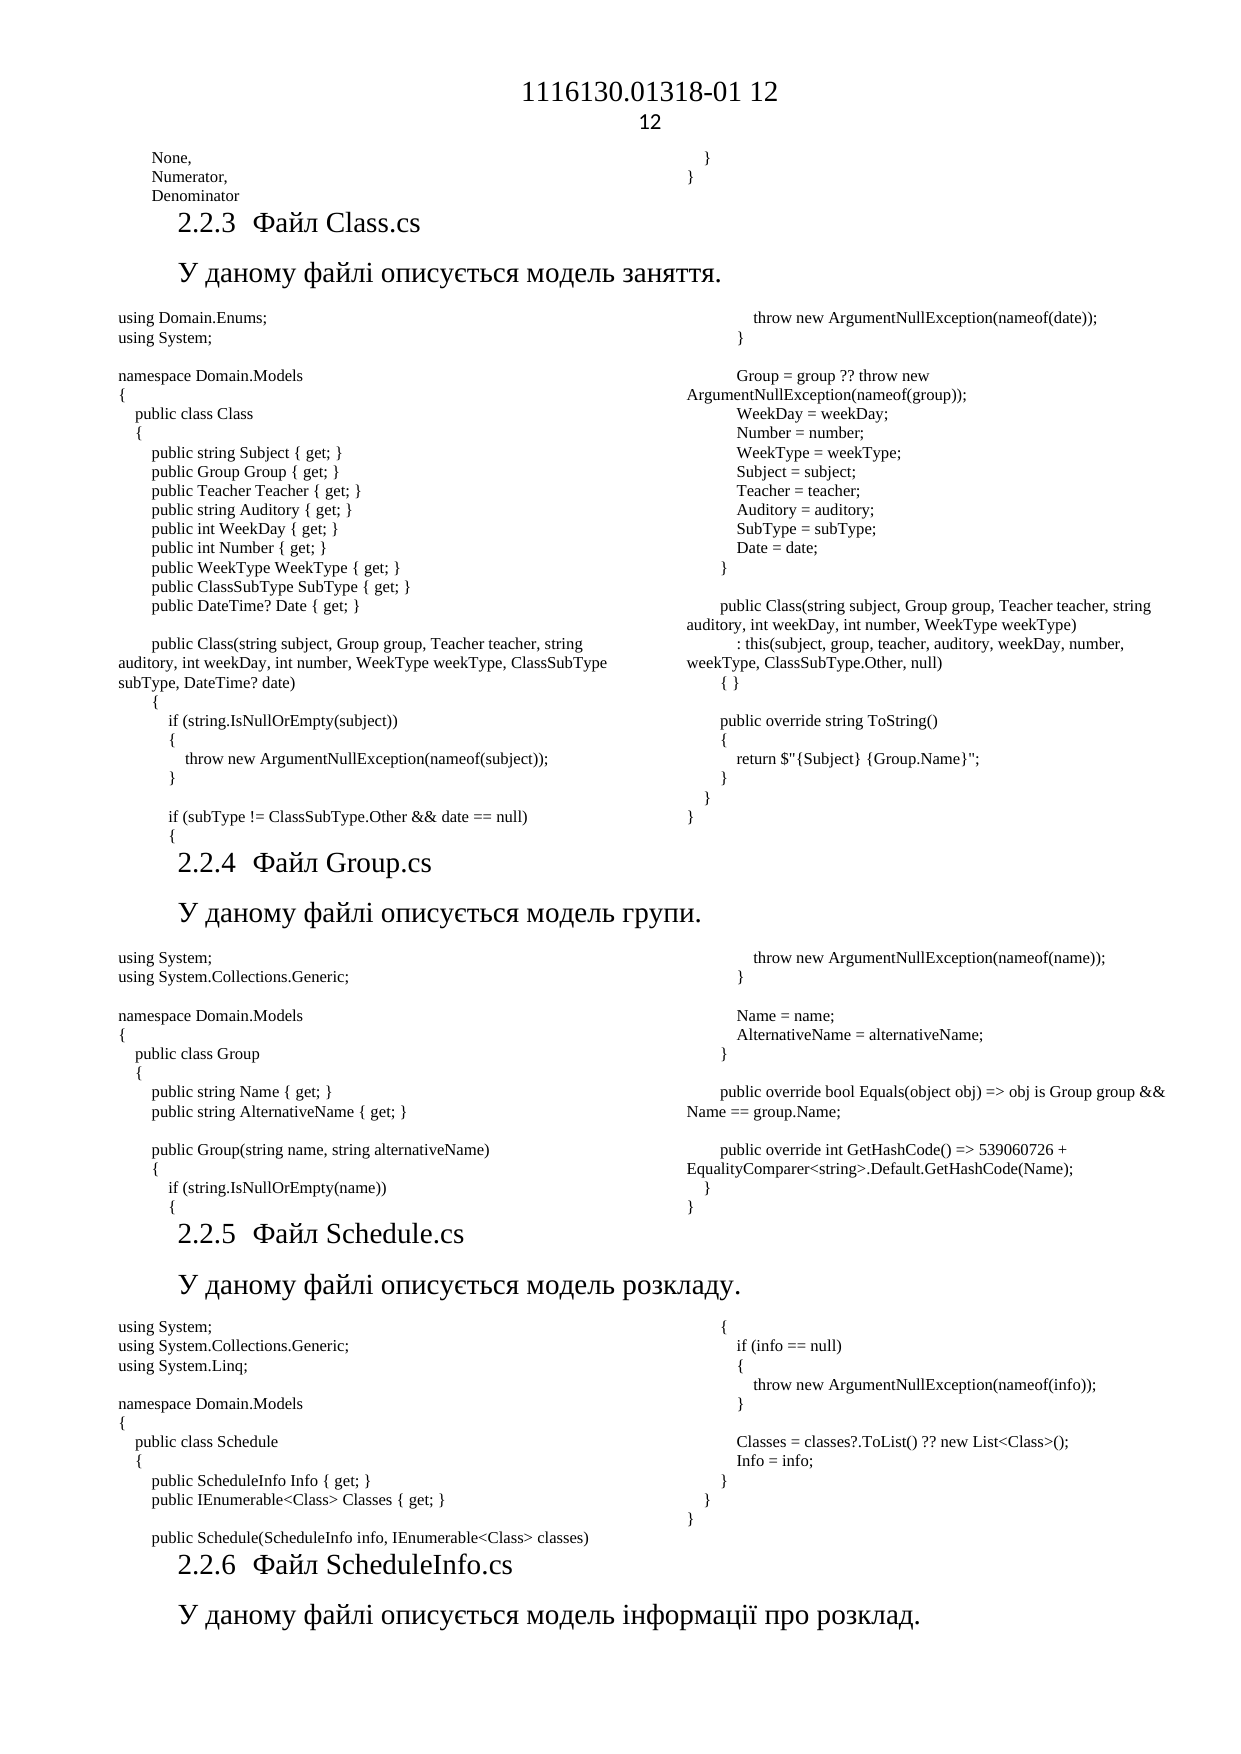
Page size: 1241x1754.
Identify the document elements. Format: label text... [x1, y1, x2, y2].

text Denominator [118, 186, 613, 205]
text public class Class [118, 404, 613, 423]
text throw new ArgumentNullException(nameof(date)); [686, 308, 1181, 327]
text public int Number { get; } [118, 538, 613, 557]
text public class Schedule [118, 1432, 613, 1451]
text namespace Domain.Models [118, 1006, 613, 1025]
text } [686, 967, 1181, 986]
text public ClassSubType SubType { get; } [118, 577, 613, 596]
text } [686, 1470, 1181, 1489]
text } [686, 787, 1181, 807]
text public string AlternativeName { get; } [118, 1101, 613, 1121]
text Numerator, [118, 167, 613, 186]
text Subject = subject; [686, 462, 1181, 481]
text { [118, 1063, 613, 1082]
text throw new ArgumentNullException(nameof(name)); [686, 948, 1181, 967]
text Group = group ?? throw new ArgumentNullException(nameof(group)); [686, 366, 1181, 404]
text public string Auditory { get; } [118, 500, 613, 519]
text if (subType != ClassSubType.Other && date == null) [118, 807, 613, 826]
text } [686, 1509, 1181, 1528]
text { [118, 1025, 613, 1044]
text return $"{Subject} {Group.Name}"; [686, 749, 1181, 768]
text } [686, 1197, 1181, 1216]
text using System.Linq; [118, 1355, 613, 1374]
text У даному файлі описується модель групи. [177, 895, 1181, 929]
text using System; [118, 948, 613, 967]
text WeekDay = weekDay; [686, 404, 1181, 423]
text using System.Collections.Generic; [118, 1336, 613, 1355]
text } [686, 1044, 1181, 1063]
text Name = name; [686, 1006, 1181, 1025]
text public IEnumerable<Class> Classes { get; } [118, 1489, 613, 1509]
text if (string.IsNullOrEmpty(subject)) [118, 711, 613, 730]
list Файл Class.cs [177, 205, 1181, 239]
text using Domain.Enums; [118, 308, 613, 327]
text throw new ArgumentNullException(nameof(subject)); [118, 749, 613, 768]
text Date = date; [686, 538, 1181, 557]
text public override string ToString() [686, 711, 1181, 730]
text } [686, 768, 1181, 787]
text public Class(string subject, Group group, Teacher teacher, string auditory, int weekDay, int number, WeekType weekType, ClassSubType subType, DateTime? date) [118, 634, 613, 692]
text } [686, 1178, 1181, 1197]
list Файл Group.cs [177, 845, 1181, 878]
list Файл Schedule.cs [177, 1216, 1181, 1250]
text { } [686, 672, 1181, 692]
text None, [118, 148, 613, 167]
text } [686, 557, 1181, 577]
text Number = number; [686, 423, 1181, 442]
text { [118, 692, 613, 711]
text public Class(string subject, Group group, Teacher teacher, string auditory, int weekDay, int number, WeekType weekType) [686, 596, 1181, 634]
text Auditory = auditory; [686, 500, 1181, 519]
text } [686, 327, 1181, 347]
text : this(subject, group, teacher, auditory, weekDay, number, weekType, ClassSubType.Other, null) [686, 634, 1181, 672]
text AlternativeName = alternativeName; [686, 1025, 1181, 1044]
text { [118, 1413, 613, 1432]
text SubType = subType; [686, 519, 1181, 538]
text { [118, 385, 613, 404]
text namespace Domain.Models [118, 1394, 613, 1413]
text { [686, 1317, 1181, 1336]
text Info = info; [686, 1451, 1181, 1470]
list У даному файлі описується модель розкладу. [177, 1267, 1181, 1300]
text if (info == null) [686, 1336, 1181, 1355]
text { [118, 1451, 613, 1470]
text } [686, 167, 1181, 186]
text } [686, 1489, 1181, 1509]
text { [686, 1355, 1181, 1374]
text using System; [118, 1317, 613, 1336]
text { [118, 1197, 613, 1216]
text public override int GetHashCode() => 539060726 + EqualityComparer<string>.Default.GetHashCode(Name); [686, 1140, 1181, 1178]
text public ScheduleInfo Info { get; } [118, 1470, 613, 1489]
text using System; [118, 327, 613, 347]
text } [686, 148, 1181, 167]
text public string Subject { get; } [118, 442, 613, 462]
list Файл ScheduleInfo.cs [177, 1547, 1181, 1581]
text namespace Domain.Models [118, 366, 613, 385]
text public Teacher Teacher { get; } [118, 481, 613, 500]
text { [118, 423, 613, 442]
text public DateTime? Date { get; } [118, 596, 613, 615]
text public int WeekDay { get; } [118, 519, 613, 538]
text WeekType = weekType; [686, 442, 1181, 462]
text public Group(string name, string alternativeName) [118, 1140, 613, 1159]
text { [118, 826, 613, 845]
text if (string.IsNullOrEmpty(name)) [118, 1178, 613, 1197]
text { [118, 730, 613, 749]
text { [686, 730, 1181, 749]
text public Group Group { get; } [118, 462, 613, 481]
text У даному файлі описується модель заняття. [177, 256, 1181, 289]
text Classes = classes?.ToList() ?? new List<Class>(); [686, 1432, 1181, 1451]
text } [686, 807, 1181, 826]
text using System.Collections.Generic; [118, 967, 613, 986]
text public WeekType WeekType { get; } [118, 557, 613, 577]
text public class Group [118, 1044, 613, 1063]
text } [118, 768, 613, 787]
text { [118, 1159, 613, 1178]
text throw new ArgumentNullException(nameof(info)); [686, 1374, 1181, 1394]
text У даному файлі описується модель інформації про розклад. [177, 1597, 1181, 1631]
text public override bool Equals(object obj) => obj is Group group && Name == group.Name; [686, 1082, 1181, 1121]
text } [686, 1394, 1181, 1413]
text public Schedule(ScheduleInfo info, IEnumerable<Class> classes) [118, 1528, 613, 1547]
text Teacher = teacher; [686, 481, 1181, 500]
text public string Name { get; } [118, 1082, 613, 1101]
